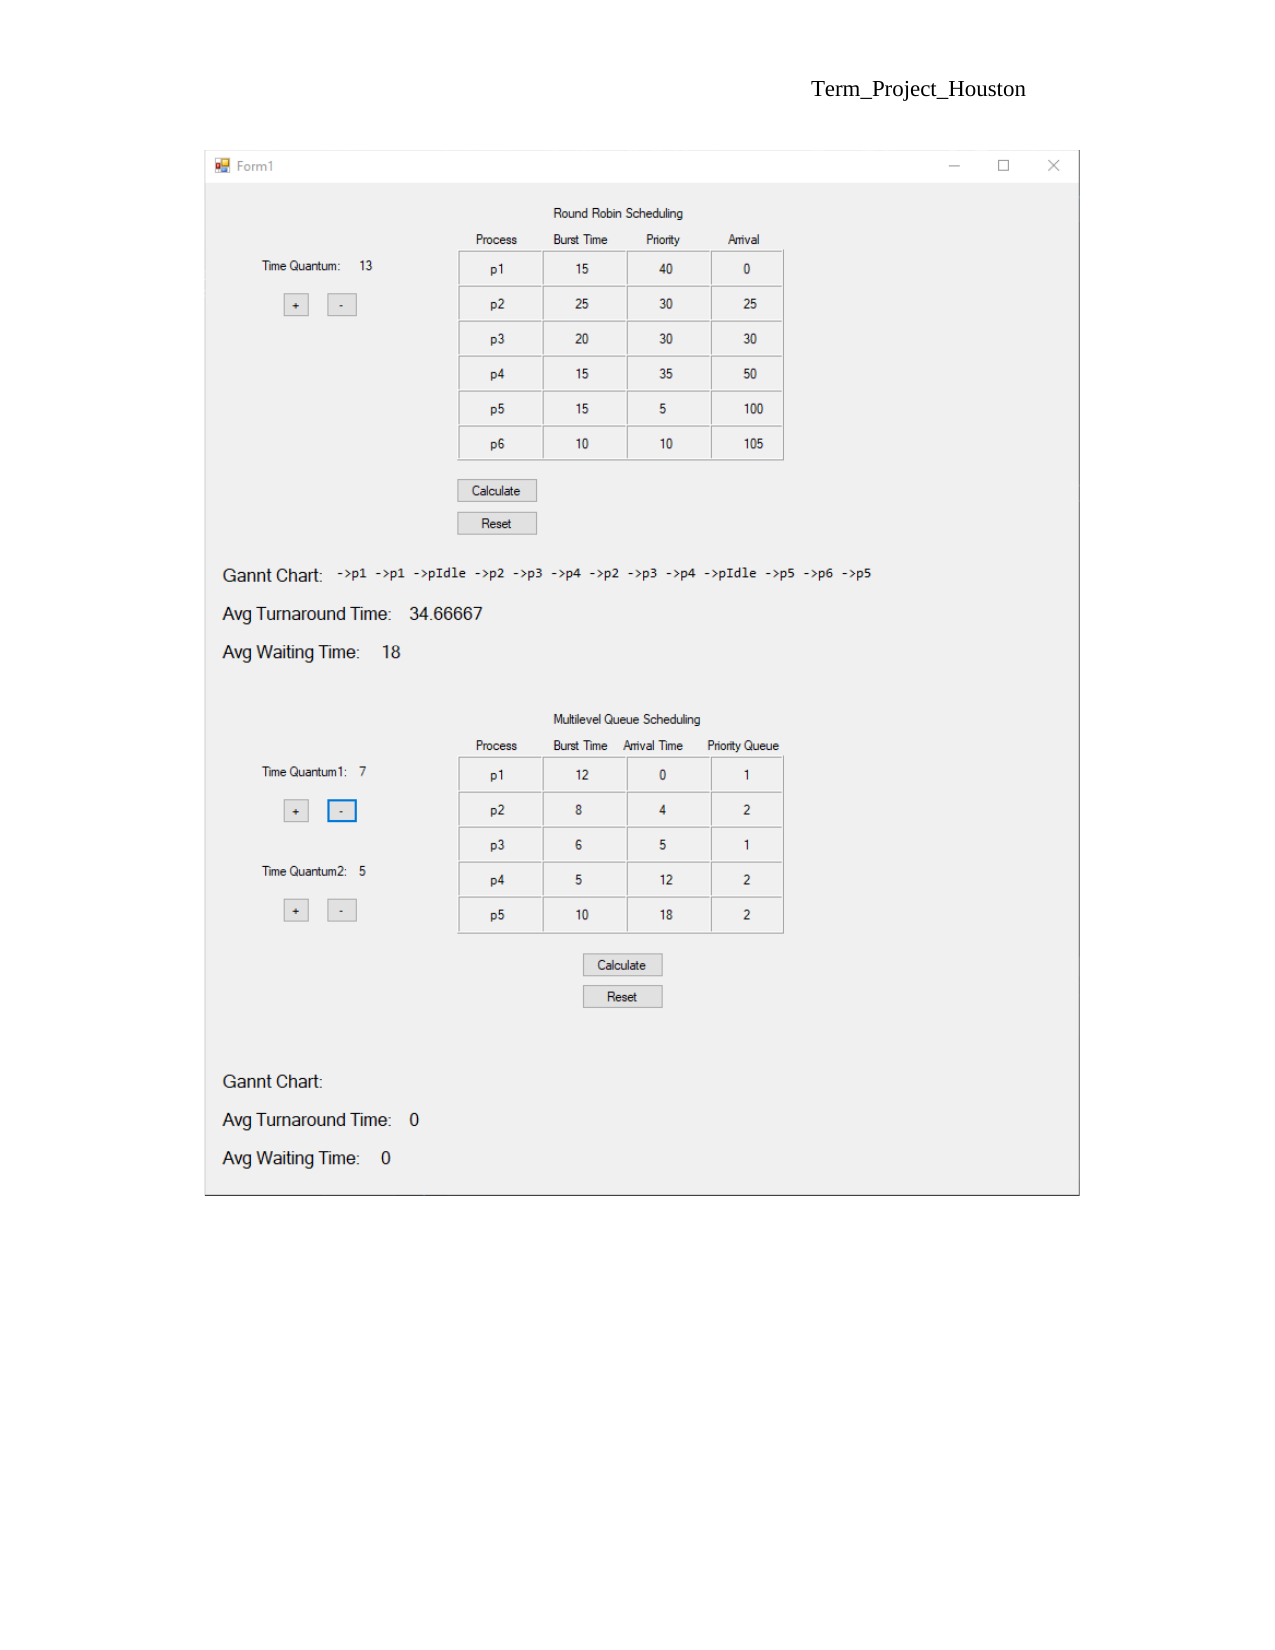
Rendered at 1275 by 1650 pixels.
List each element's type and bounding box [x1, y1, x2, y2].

picture [204, 150, 1080, 1196]
